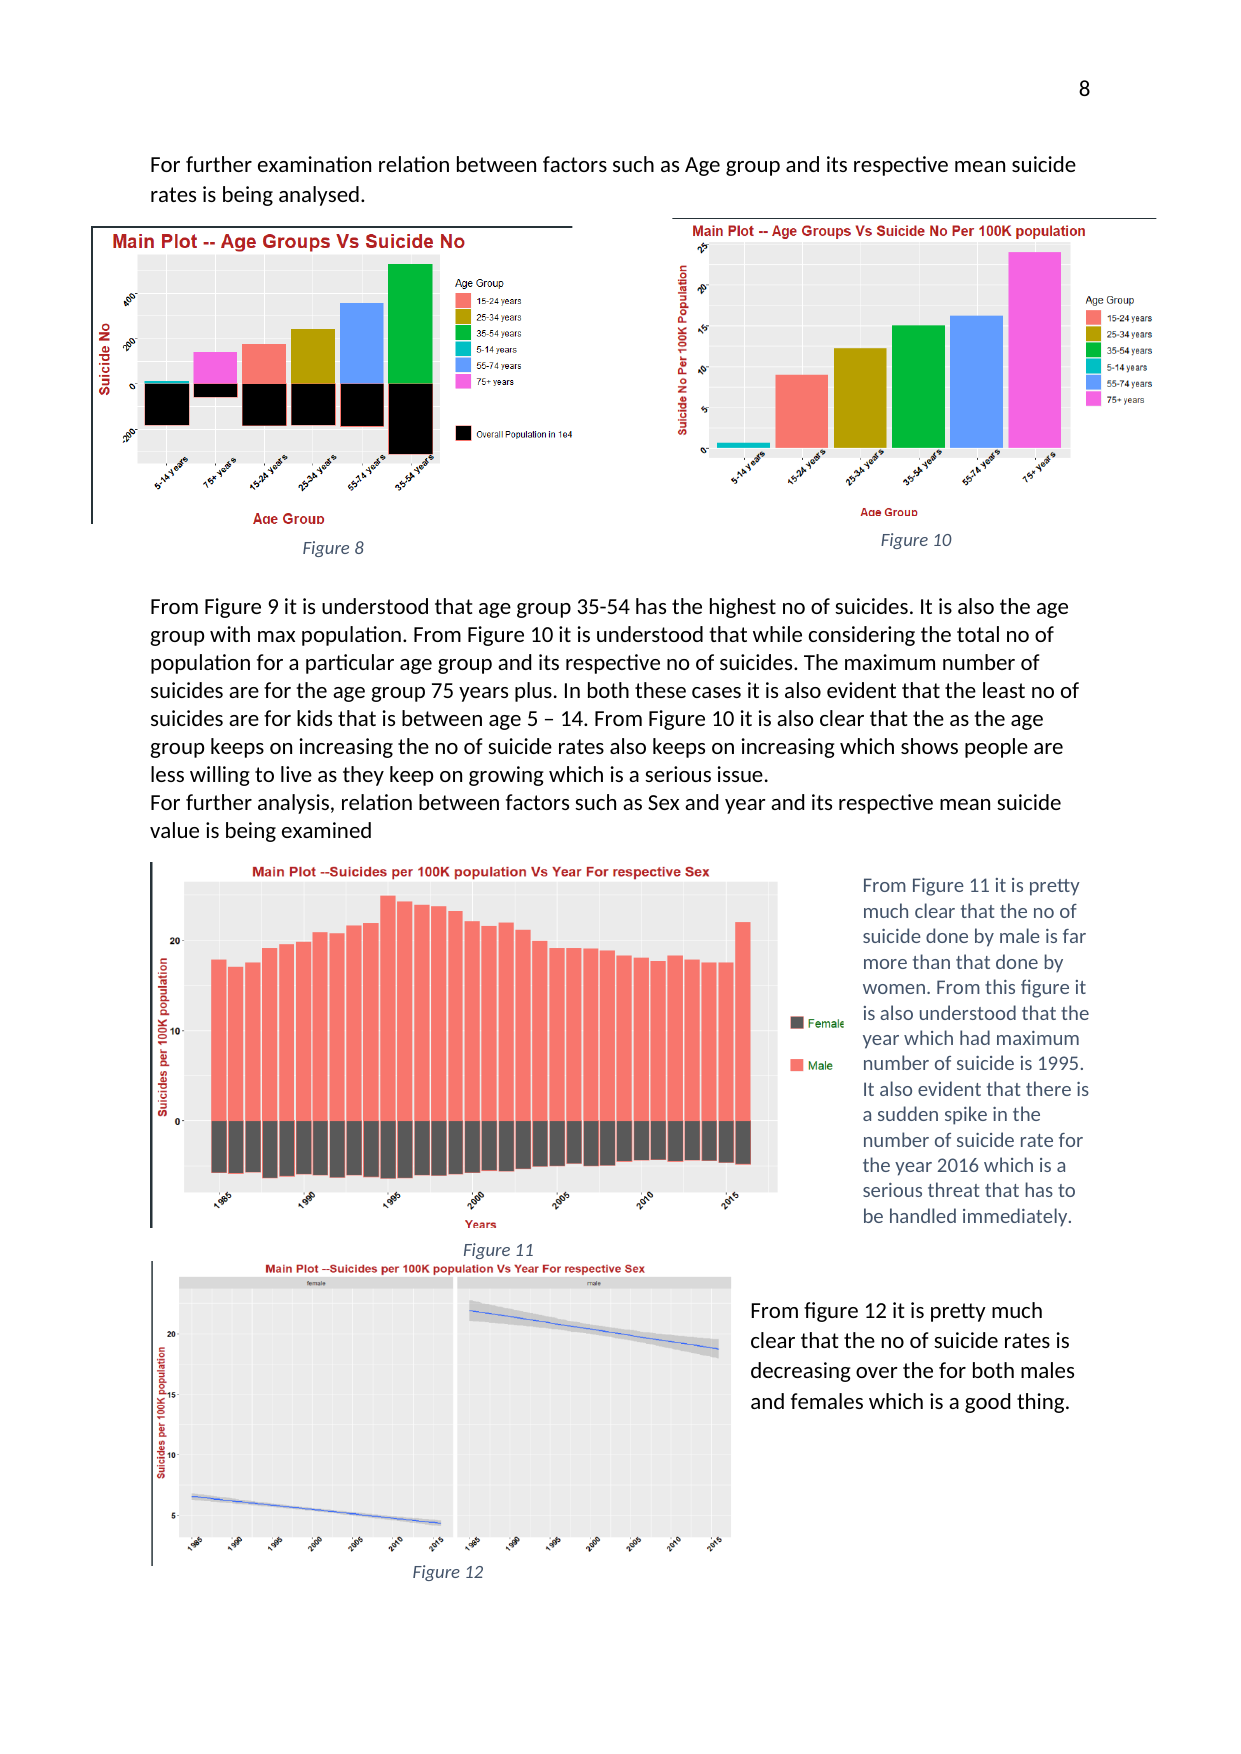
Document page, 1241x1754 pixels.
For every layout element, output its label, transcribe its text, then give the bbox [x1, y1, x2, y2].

picture [150, 1261, 732, 1565]
text For further analysis, relation between factors such as Sex and year and its respective mean suicide value is being examined [150, 788, 1090, 844]
text From Figure 9 it is understood that age group 35-54 has the highest no of suicides. It is also the age group with max population. From Figure 10 it is understood that while considering the total no of population for a particular age group and its respective no of suicides. The maximum number of suicides are for the age group 75 years plus. In both these cases it is also evident that the least no of suicides are for kids that is between age 5 – 14. From Figure 10 it is also clear that the as the age group keeps on increasing the no of suicide rates also keeps on increasing which shows people are less willing to live as they keep on growing which is a serious issue. [150, 592, 1090, 788]
picture [672, 218, 1157, 516]
picture [91, 226, 572, 524]
picture [150, 862, 843, 1228]
text From figure 12 it is pretty much clear that the no of suicide rates is decreasing over the for both males and females which is a good thing. [732, 1296, 1090, 1415]
text For further examination relation between factors such as Age group and its respective mean suicide rates is being analysed. [150, 150, 1090, 208]
text From Figure 11 it is pretty much clear that the no of suicide done by male is far more than that done by women. From this figure it is also understood that the year which had maximum number of suicide is 1995. It also evident that there is a sudden spike in the number of suicide rate for the year 2016 which is a serious threat that has to be handled immediately. [843, 873, 1090, 1228]
